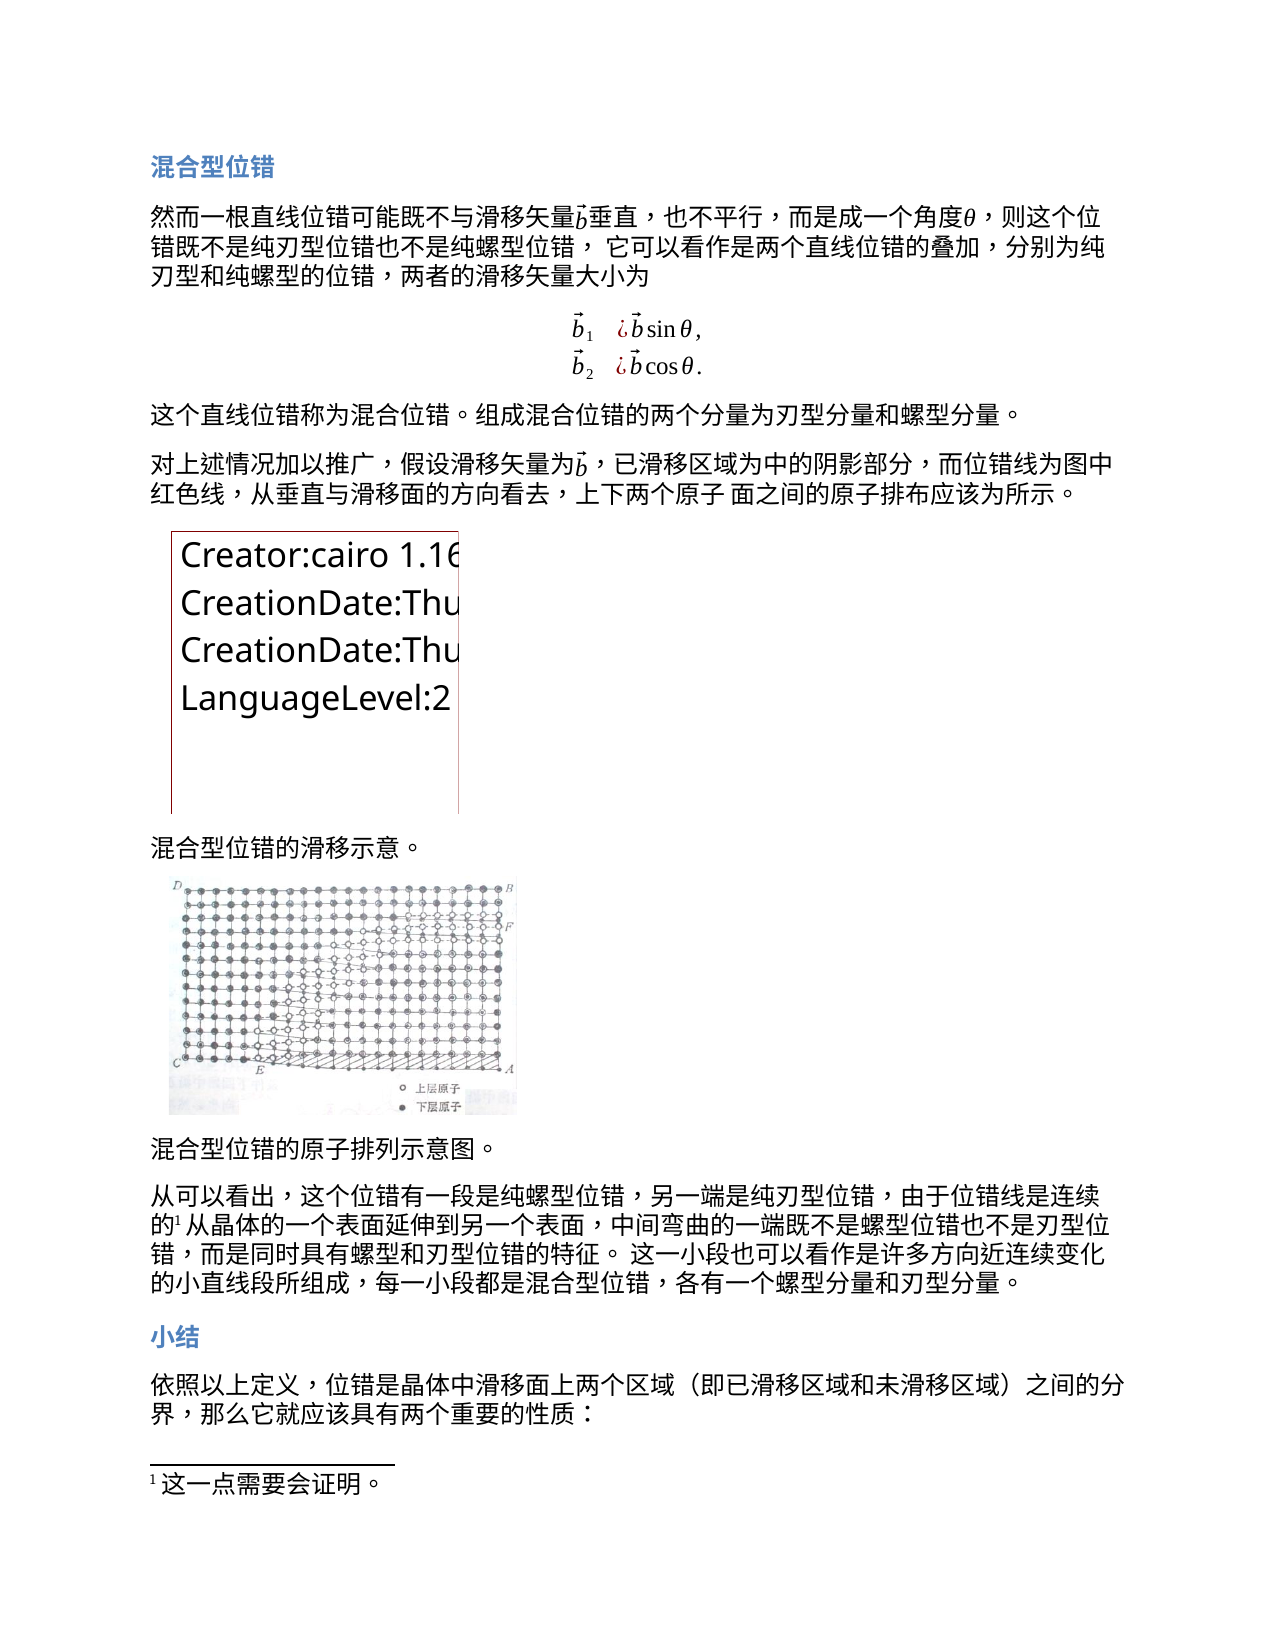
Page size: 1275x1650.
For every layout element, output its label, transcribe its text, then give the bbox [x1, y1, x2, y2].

text 然而一根直线位错可能既不与滑移矢量垂直，也不平行，而是成一个角度，则这个位错既不是纯刃型位错也不是纯螺型位错， 它可以看作是两个直线位错的叠加，分别为纯刃型和纯螺型的位错，两者的滑移矢量大小为 [150, 203, 1125, 292]
text 这个直线位错称为混合位错。组成混合位错的两个分量为刃型分量和螺型分量。 [150, 402, 1125, 431]
subtitle 混合型位错 [150, 150, 1125, 184]
text 依照以上定义，位错是晶体中滑移面上两个区域（即已滑移区域和未滑移区域）之间的分界，那么它就应该具有两个重要的性质： [150, 1372, 1125, 1429]
subtitle 小结 [150, 1319, 1125, 1353]
text 混合型位错的原子排列示意图。 [150, 1136, 1125, 1164]
text 对上述情况加以推广，假设滑移矢量为，已滑移区域为中的阴影部分，而位错线为图中红色线，从垂直与滑移面的方向看去，上下两个原子 面之间的原子排布应该为所示。 [150, 449, 1125, 510]
picture [168, 876, 517, 1115]
text 从可以看出，这个位错有一段是纯螺型位错，另一端是纯刃型位错，由于位错线是连续的 从晶体的一个表面延伸到另一个表面，中间弯曲的一端既不是螺型位错也不是刃型位错，而是同时具有螺型和刃型位错的特征。 这一小段也可以看作是许多方向近连续变化的小直线段所组成，每一小段都是混合型位错，各有一个螺型分量和刃型分量。 [150, 1183, 1125, 1298]
text 混合型位错的滑移示意。 [150, 835, 1125, 863]
